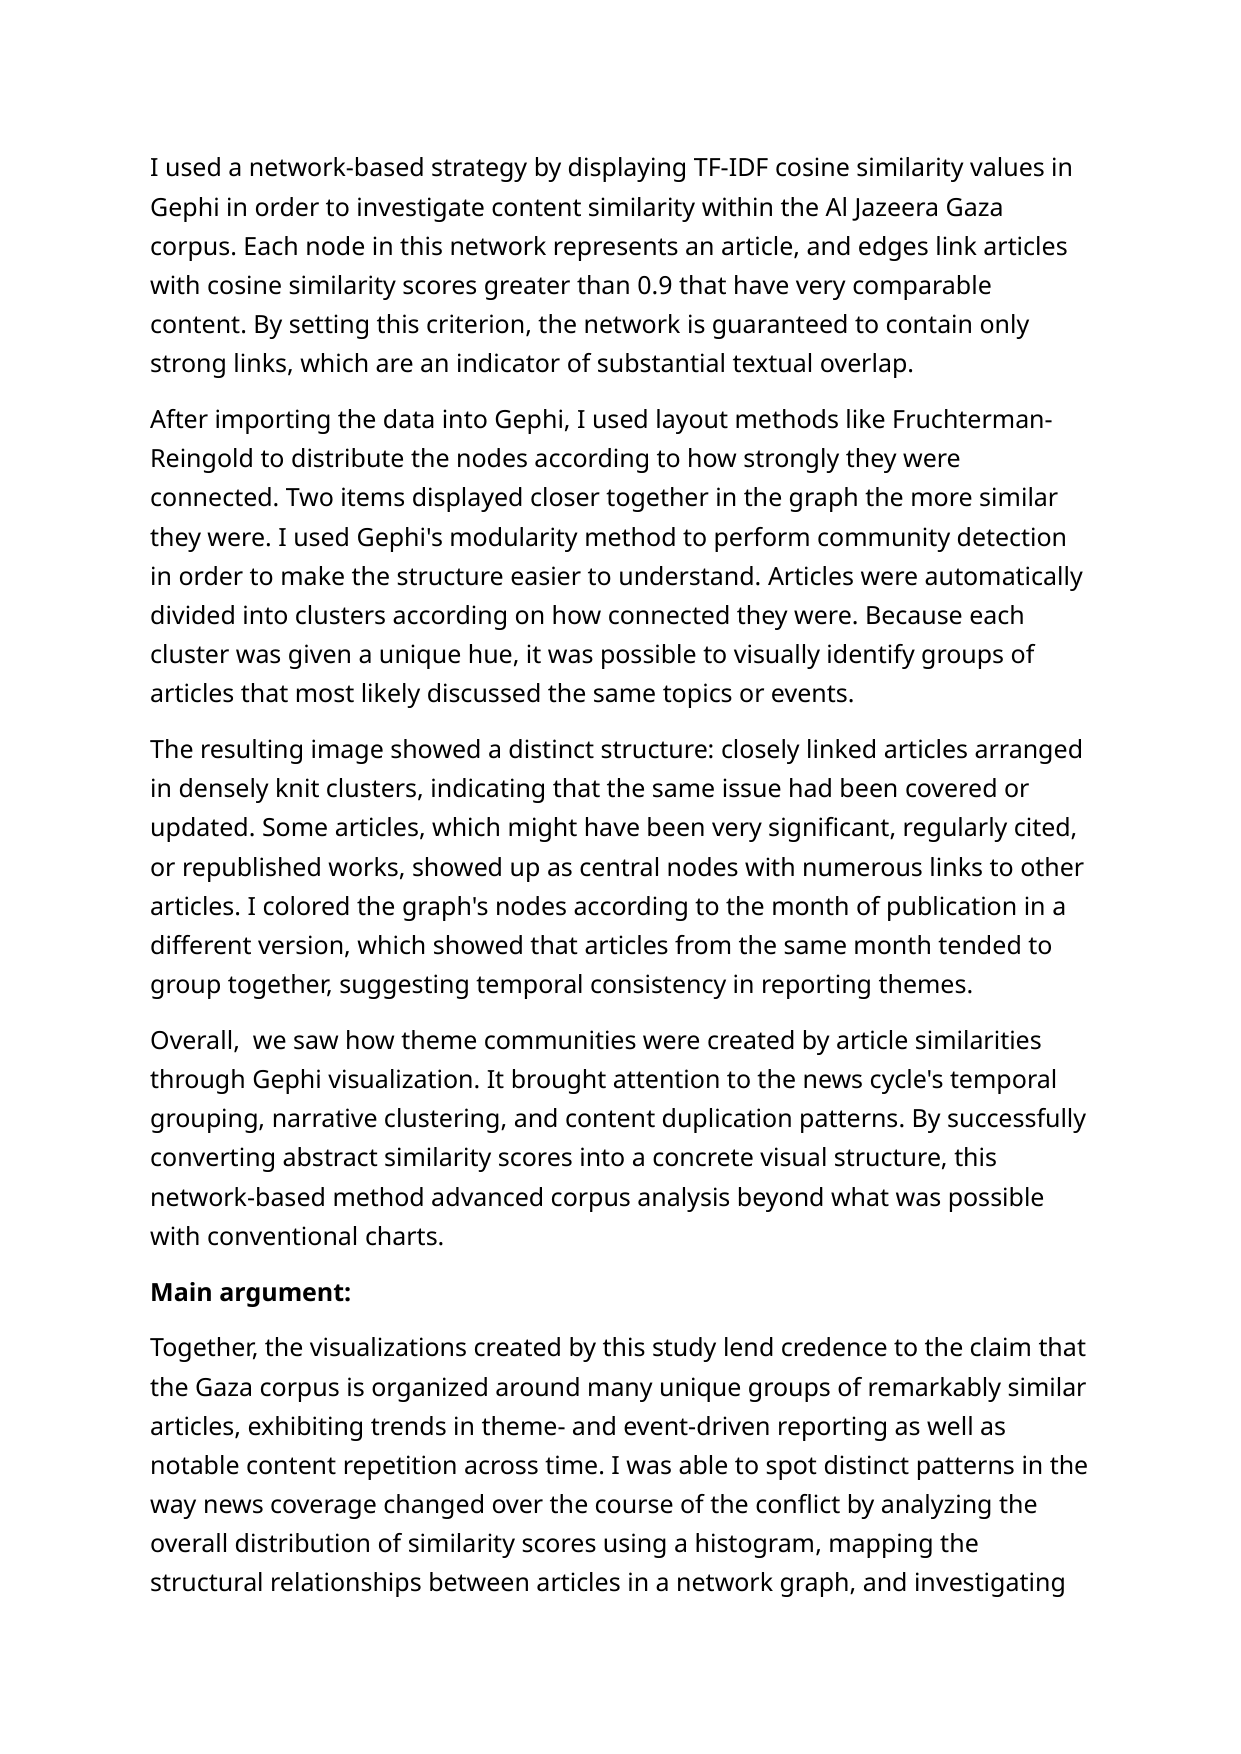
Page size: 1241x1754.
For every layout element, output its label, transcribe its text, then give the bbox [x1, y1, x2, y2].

text Overall, we saw how theme communities were created by article similarities through Gephi visualization. It brought attention to the news cycle's temporal grouping, narrative clustering, and content duplication patterns. By successfully converting abstract similarity scores into a concrete visual structure, this network-based method advanced corpus analysis beyond what was possible with conventional charts. [150, 1022, 1090, 1252]
text The resulting image showed a distinct structure: closely linked articles arranged in densely knit clusters, indicating that the same issue had been covered or updated. Some articles, which might have been very significant, regularly cited, or republished works, showed up as central nodes with numerous links to other articles. I colored the graph's nodes according to the month of publication in a different version, which showed that articles from the same month tended to group together, suggesting temporal consistency in reporting themes. [150, 732, 1090, 1001]
text I used a network-based strategy by displaying TF-IDF cosine similarity values in Gephi in order to investigate content similarity within the Al Jazeera Gaza corpus. Each node in this network represents an article, and edges link articles with cosine similarity scores greater than 0.9 that have very comparable content. By setting this criterion, the network is guaranteed to contain only strong links, which are an indicator of substantial textual overlap. [150, 150, 1090, 380]
text After importing the data into Gephi, I used layout methods like Fruchterman-Reingold to distribute the nodes according to how strongly they were connected. Two items displayed closer together in the graph the more similar they were. I used Gephi's modularity method to perform community detection in order to make the structure easier to understand. Articles were automatically divided into clusters according on how connected they were. Because each cluster was given a unique hue, it was possible to visually identify groups of articles that most likely discussed the same topics or events. [150, 402, 1090, 710]
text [150, 1330, 1090, 1599]
text Main argument: [150, 1274, 1090, 1308]
